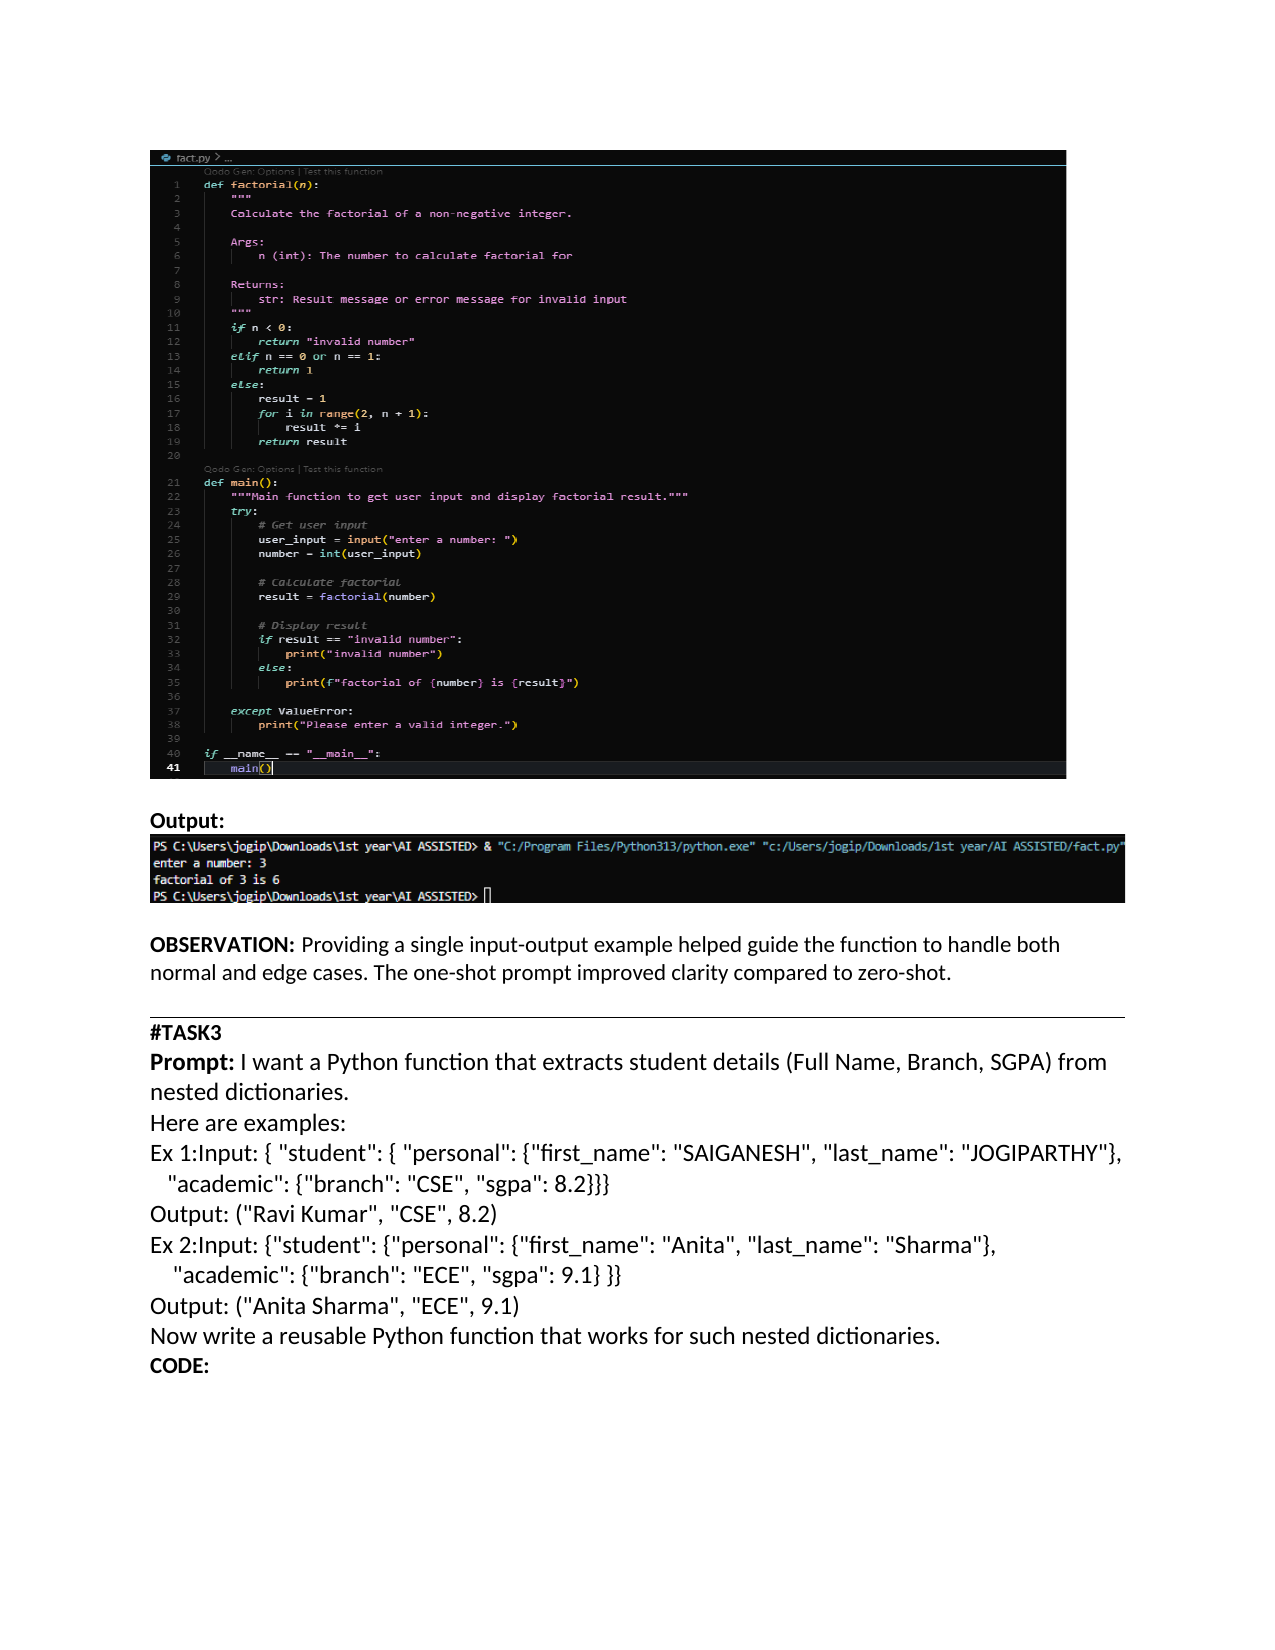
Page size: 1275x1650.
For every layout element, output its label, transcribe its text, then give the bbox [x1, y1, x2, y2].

text Now write a reusable Python function that works for such nested dictionaries. [150, 1320, 1125, 1351]
text OBSERVATION: Providing a single input-output example helped guide the function to handle both normal and edge cases. The one-shot prompt improved clarity compared to zero-shot. [150, 930, 1125, 986]
text Output: ("Ravi Kumar", "CSE", 8.2) [150, 1198, 1125, 1229]
text Ex 1:Input: { "student": { "personal": {"first_name": "SAIGANESH", "last_name": "JOGIPARTHY"}, [150, 1137, 1125, 1168]
text Here are examples: [150, 1107, 1125, 1137]
text "academic": {"branch": "ECE", "sgpa": 9.1} }} [150, 1259, 1125, 1290]
text Output: [150, 806, 1125, 834]
text Output: ("Anita Sharma", "ECE", 9.1) [150, 1290, 1125, 1320]
text Ex 2:Input: {"student": {"personal": {"first_name": "Anita", "last_name": "Sharma"}, [150, 1229, 1125, 1259]
text #TASK3 [150, 1018, 1125, 1046]
text "academic": {"branch": "CSE", "sgpa": 8.2}}} [150, 1168, 1125, 1198]
text Prompt: I want a Python function that extracts student details (Full Name, Branch, SGPA) from nested dictionaries. [150, 1046, 1125, 1107]
picture [150, 834, 1125, 903]
picture [150, 150, 1067, 779]
text CODE: [150, 1351, 1125, 1379]
